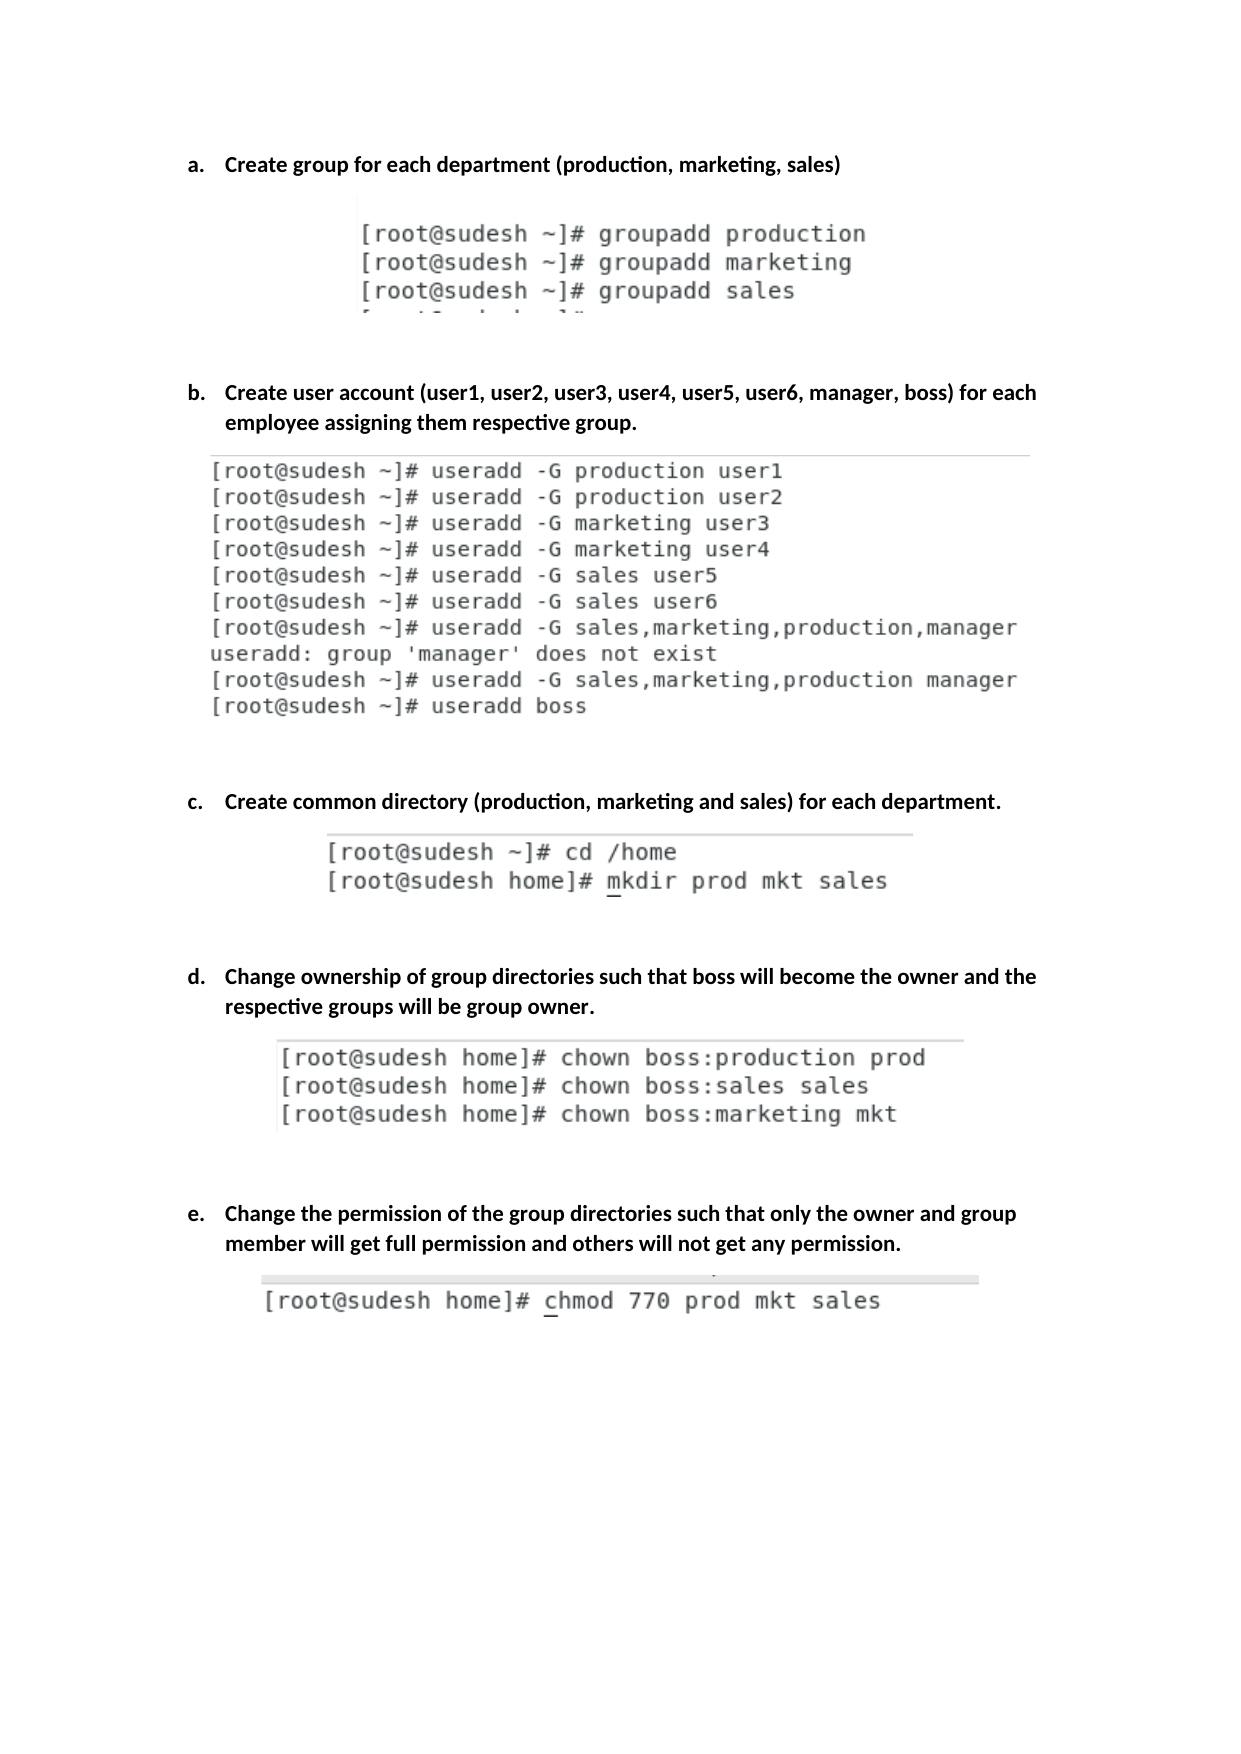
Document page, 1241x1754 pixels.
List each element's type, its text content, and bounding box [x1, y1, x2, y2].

list Change the permission of the group directories such that only the owner and group member will get full permission and others will not get any permission. [187, 1199, 1090, 1257]
list Create user account (user1, user2, user3, user4, user5, user6, manager, boss) for each employee assigning them respective group. [187, 378, 1090, 436]
picture [261, 1275, 979, 1317]
list Create group for each department (production, marketing, sales) [187, 150, 1090, 178]
picture [276, 1039, 964, 1133]
list Change ownership of group directories such that boss will become the owner and the respective groups will be group owner. [187, 962, 1090, 1020]
picture [210, 455, 1030, 722]
picture [327, 833, 914, 897]
list Create common directory (production, marketing and sales) for each department. [187, 787, 1090, 815]
picture [356, 196, 884, 313]
